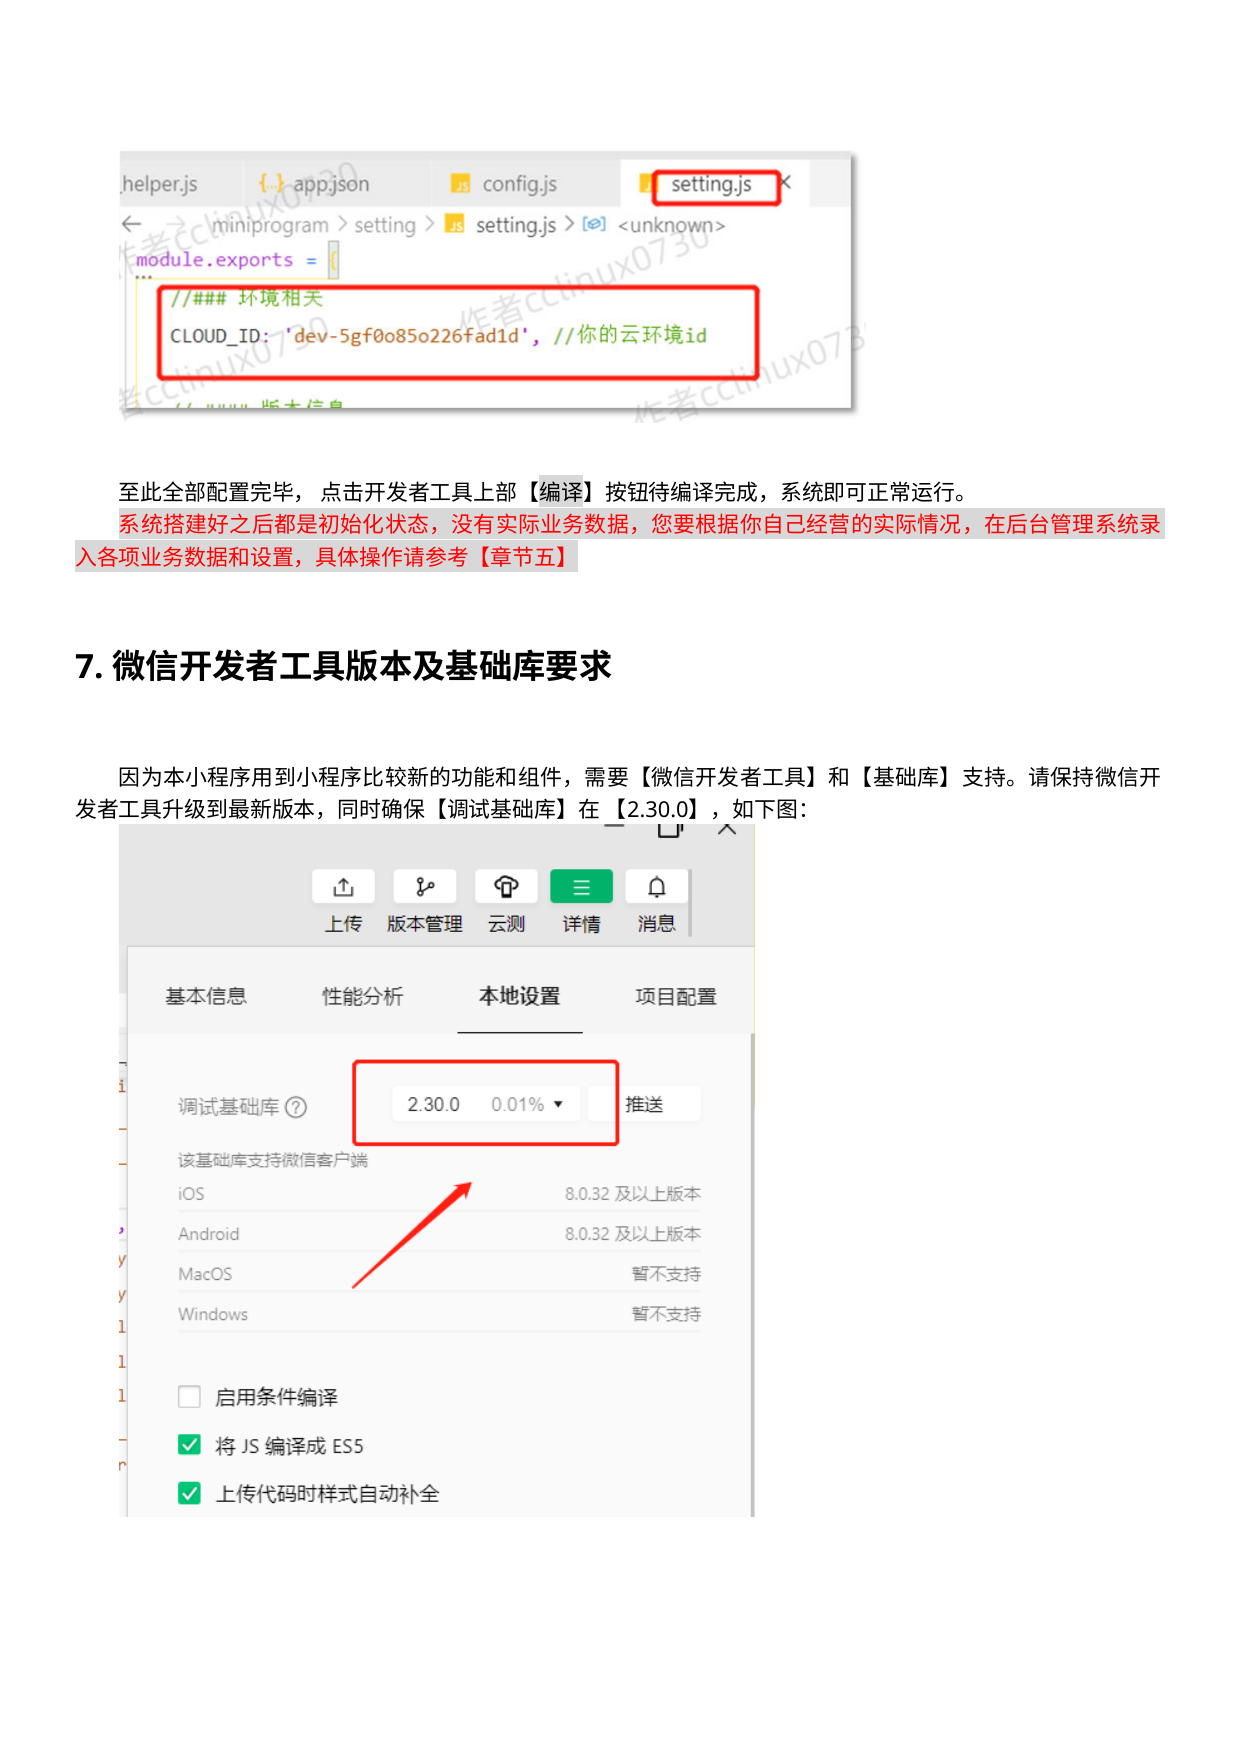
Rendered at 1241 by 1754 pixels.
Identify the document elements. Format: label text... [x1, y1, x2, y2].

picture [118, 149, 866, 423]
subtitle 7. 微信开发者工具版本及基础库要求 [75, 632, 1165, 697]
text 至此全部配置完毕， 点击开发者工具上部【编译】按钮待编译完成，系统即可正常运行。 [75, 474, 1165, 507]
text 因为本小程序用到小程序比较新的功能和组件，需要【微信开发者工具】和【基础库】支持。请保持微信开发者工具升级到最新版本，同时确保【调试基础库】在 【2.30.0】，如下图： [75, 759, 1165, 824]
text 系统搭建好之后都是初始化状态，没有实际业务数据，您要根据你自己经营的实际情况，在后台管理系统录入各项业务数据和设置，具体操作请参考【章节五】 [75, 507, 1165, 572]
picture [118, 824, 755, 1517]
